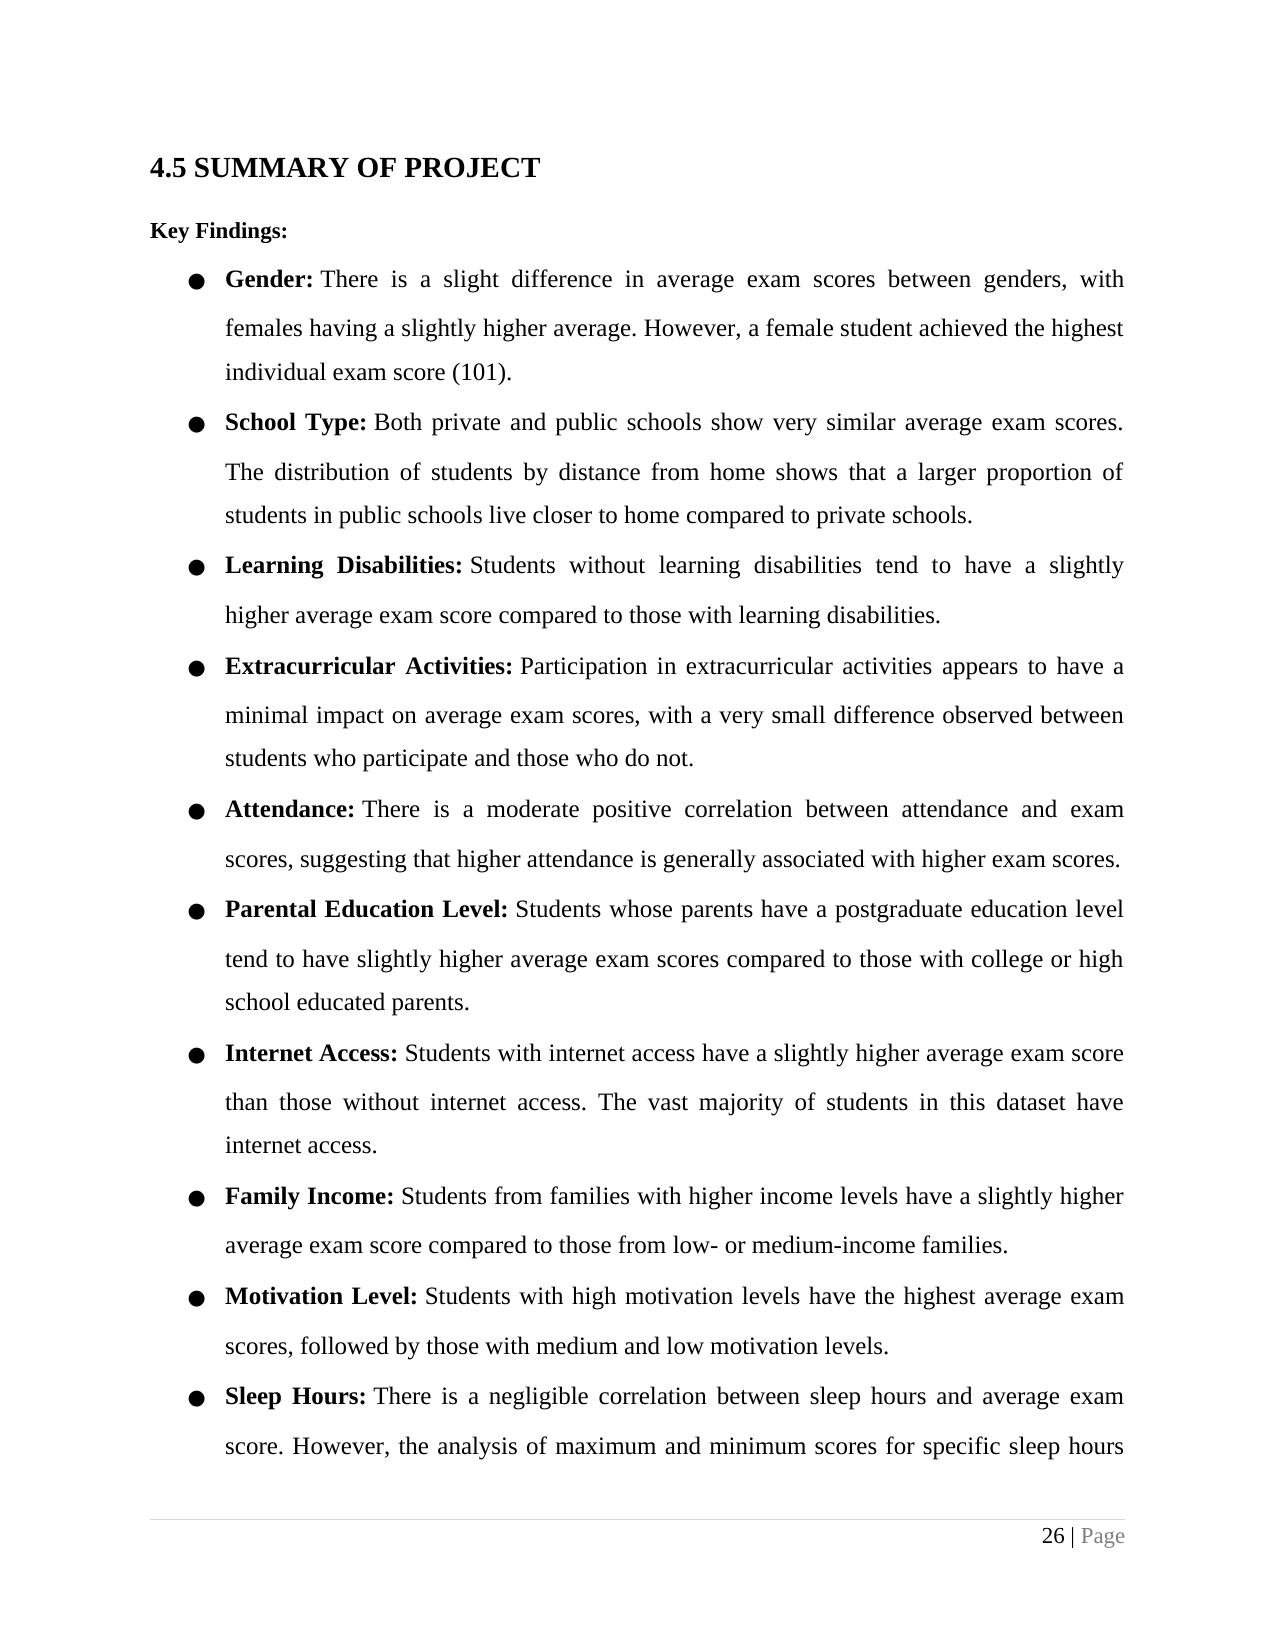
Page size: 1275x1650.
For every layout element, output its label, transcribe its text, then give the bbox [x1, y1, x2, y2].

list Attendance: There is a moderate positive correlation between attendance and exam scores, suggesting that higher attendance is generally associated with higher exam scores. [187, 787, 1125, 872]
list School Type: Both private and public schools show very similar average exam scores. The distribution of students by distance from home shows that a larger proportion of students in public schools live closer to home compared to private schools. [187, 400, 1125, 529]
list Motivation Level: Students with high motivation levels have the highest average exam scores, followed by those with medium and low motivation levels. [187, 1274, 1125, 1359]
list Learning Disabilities: Students without learning disabilities tend to have a slightly higher average exam score compared to those with learning disabilities. [187, 543, 1125, 629]
list Parental Education Level: Students whose parents have a postgraduate education level tend to have slightly higher average exam scores compared to those with college or high school educated parents. [187, 887, 1125, 1016]
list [187, 1374, 1125, 1460]
list Family Income: Students from families with higher income levels have a slightly higher average exam score compared to those from low- or medium-income families. [187, 1173, 1125, 1259]
list Internet Access: Students with internet access have a slightly higher average exam score than those without internet access. The vast majority of students in this dataset have internet access. [187, 1030, 1125, 1159]
list Extracurricular Activities: Participation in extracurricular activities appears to have a minimal impact on average exam scores, with a very small difference observed between students who participate and those who do not. [187, 643, 1125, 772]
text 4.5 SUMMARY OF PROJECT [150, 150, 1125, 183]
text Key Findings: [150, 217, 1125, 243]
list Gender: There is a slight difference in average exam scores between genders, with females having a slightly higher average. However, a female student achieved the highest individual exam score (101). [187, 256, 1125, 385]
